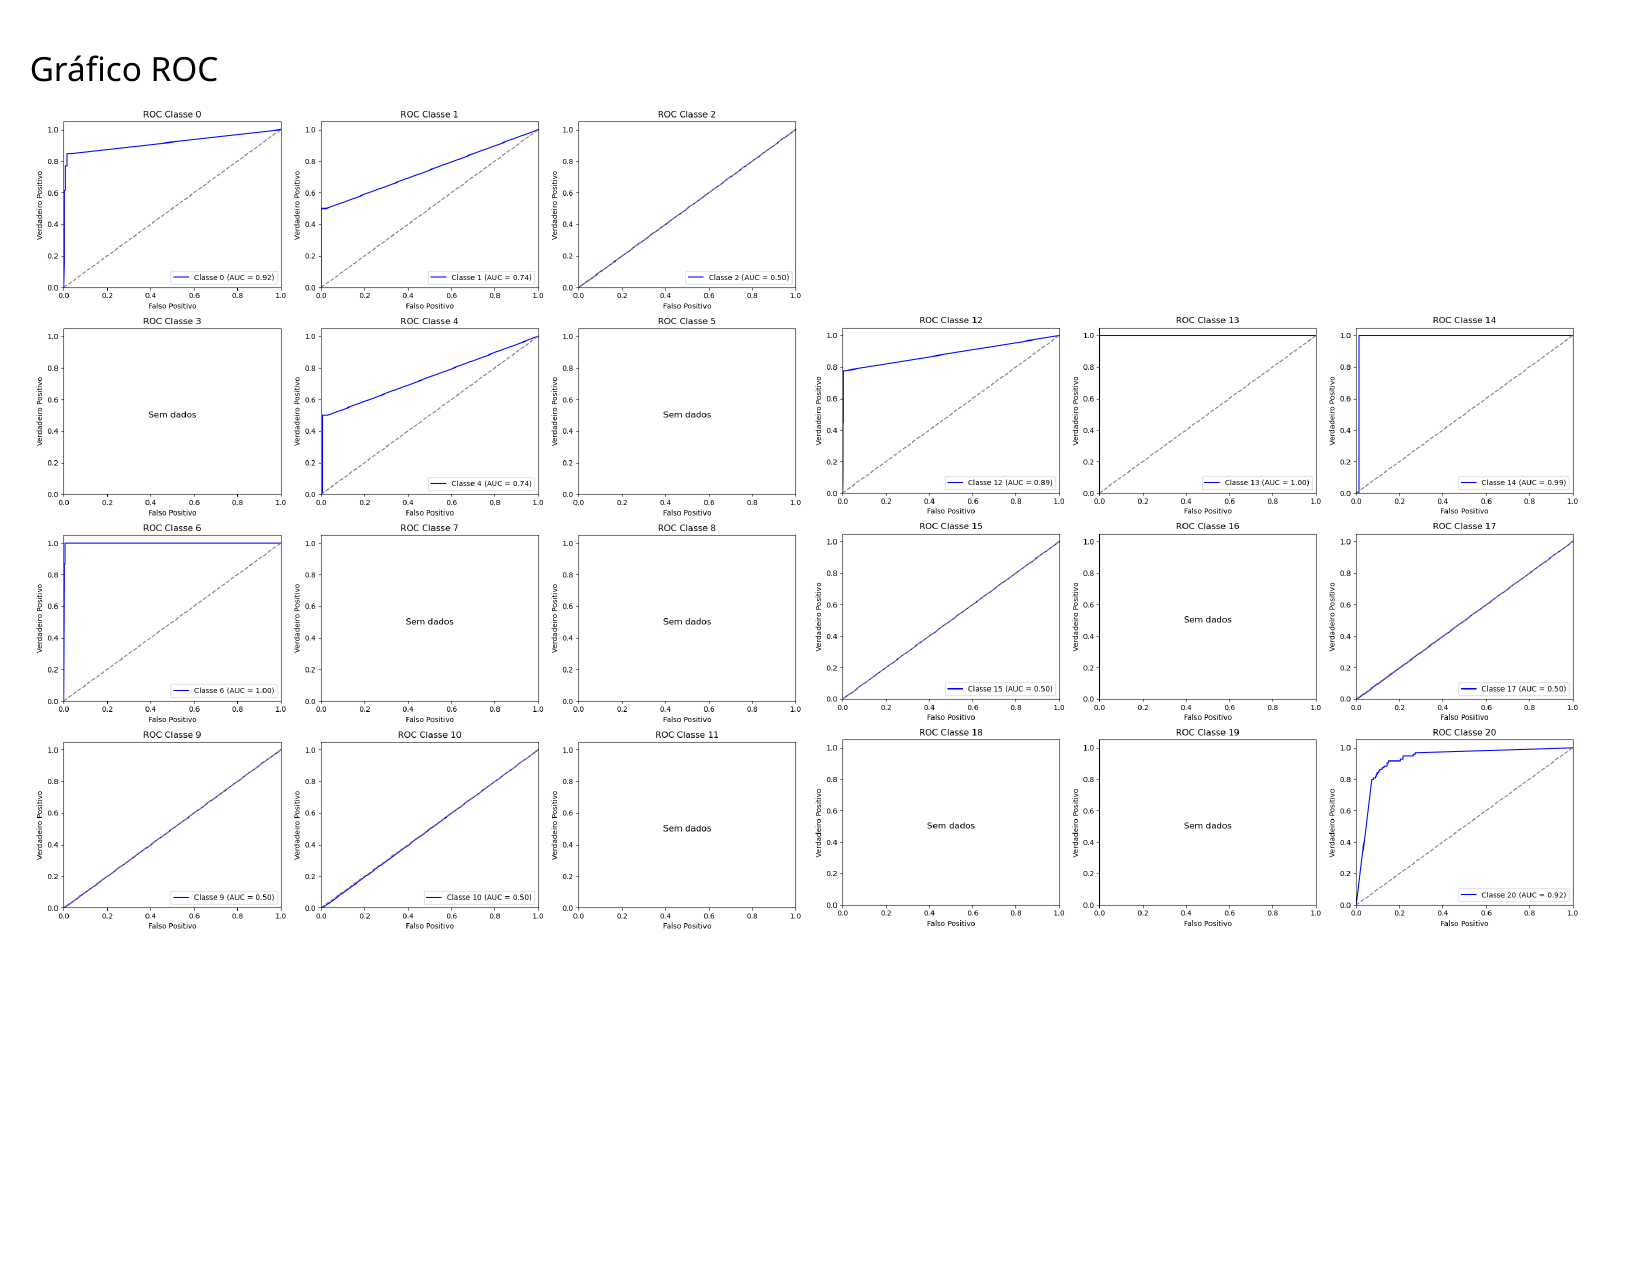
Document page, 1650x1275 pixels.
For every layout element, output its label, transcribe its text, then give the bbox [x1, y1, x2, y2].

subtitle Gráfico ROC [29, 46, 1620, 92]
picture [29, 103, 1585, 931]
